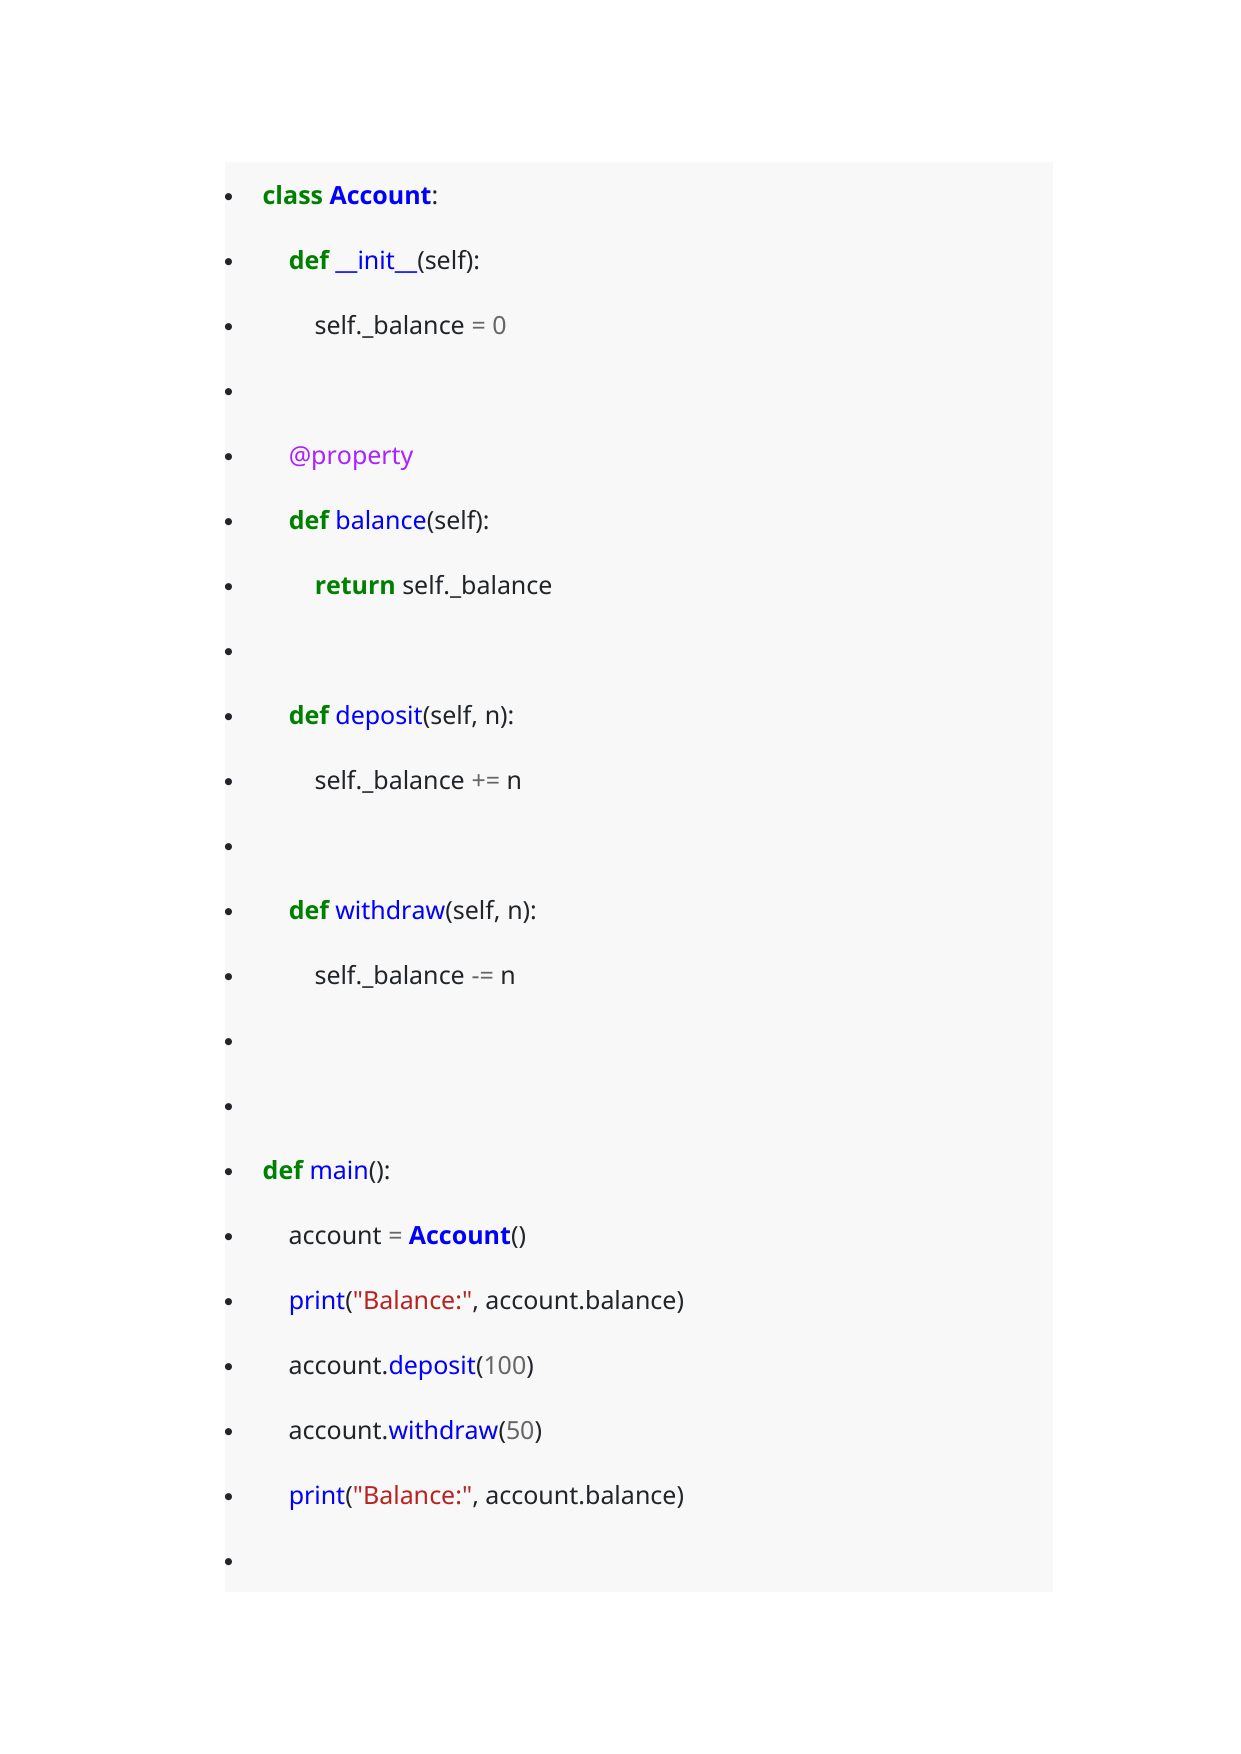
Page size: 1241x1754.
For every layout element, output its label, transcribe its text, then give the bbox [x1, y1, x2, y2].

list self._balance += n [225, 747, 1053, 812]
list print("Balance:", account.balance) [225, 1462, 1053, 1527]
list def __init__(self): [225, 227, 1053, 292]
list print("Balance:", account.balance) [225, 1267, 1053, 1332]
list @property [225, 422, 1053, 487]
list account.withdraw(50) [225, 1397, 1053, 1462]
list self._balance -= n [225, 942, 1053, 1007]
list def main(): [225, 1137, 1053, 1202]
list def balance(self): [225, 487, 1053, 552]
list class Account: [225, 162, 1053, 227]
list self._balance = 0 [225, 292, 1053, 357]
list account.deposit(100) [225, 1332, 1053, 1397]
list return self._balance [225, 552, 1053, 617]
list def deposit(self, n): [225, 682, 1053, 747]
list def withdraw(self, n): [225, 877, 1053, 942]
list account = Account() [225, 1202, 1053, 1267]
